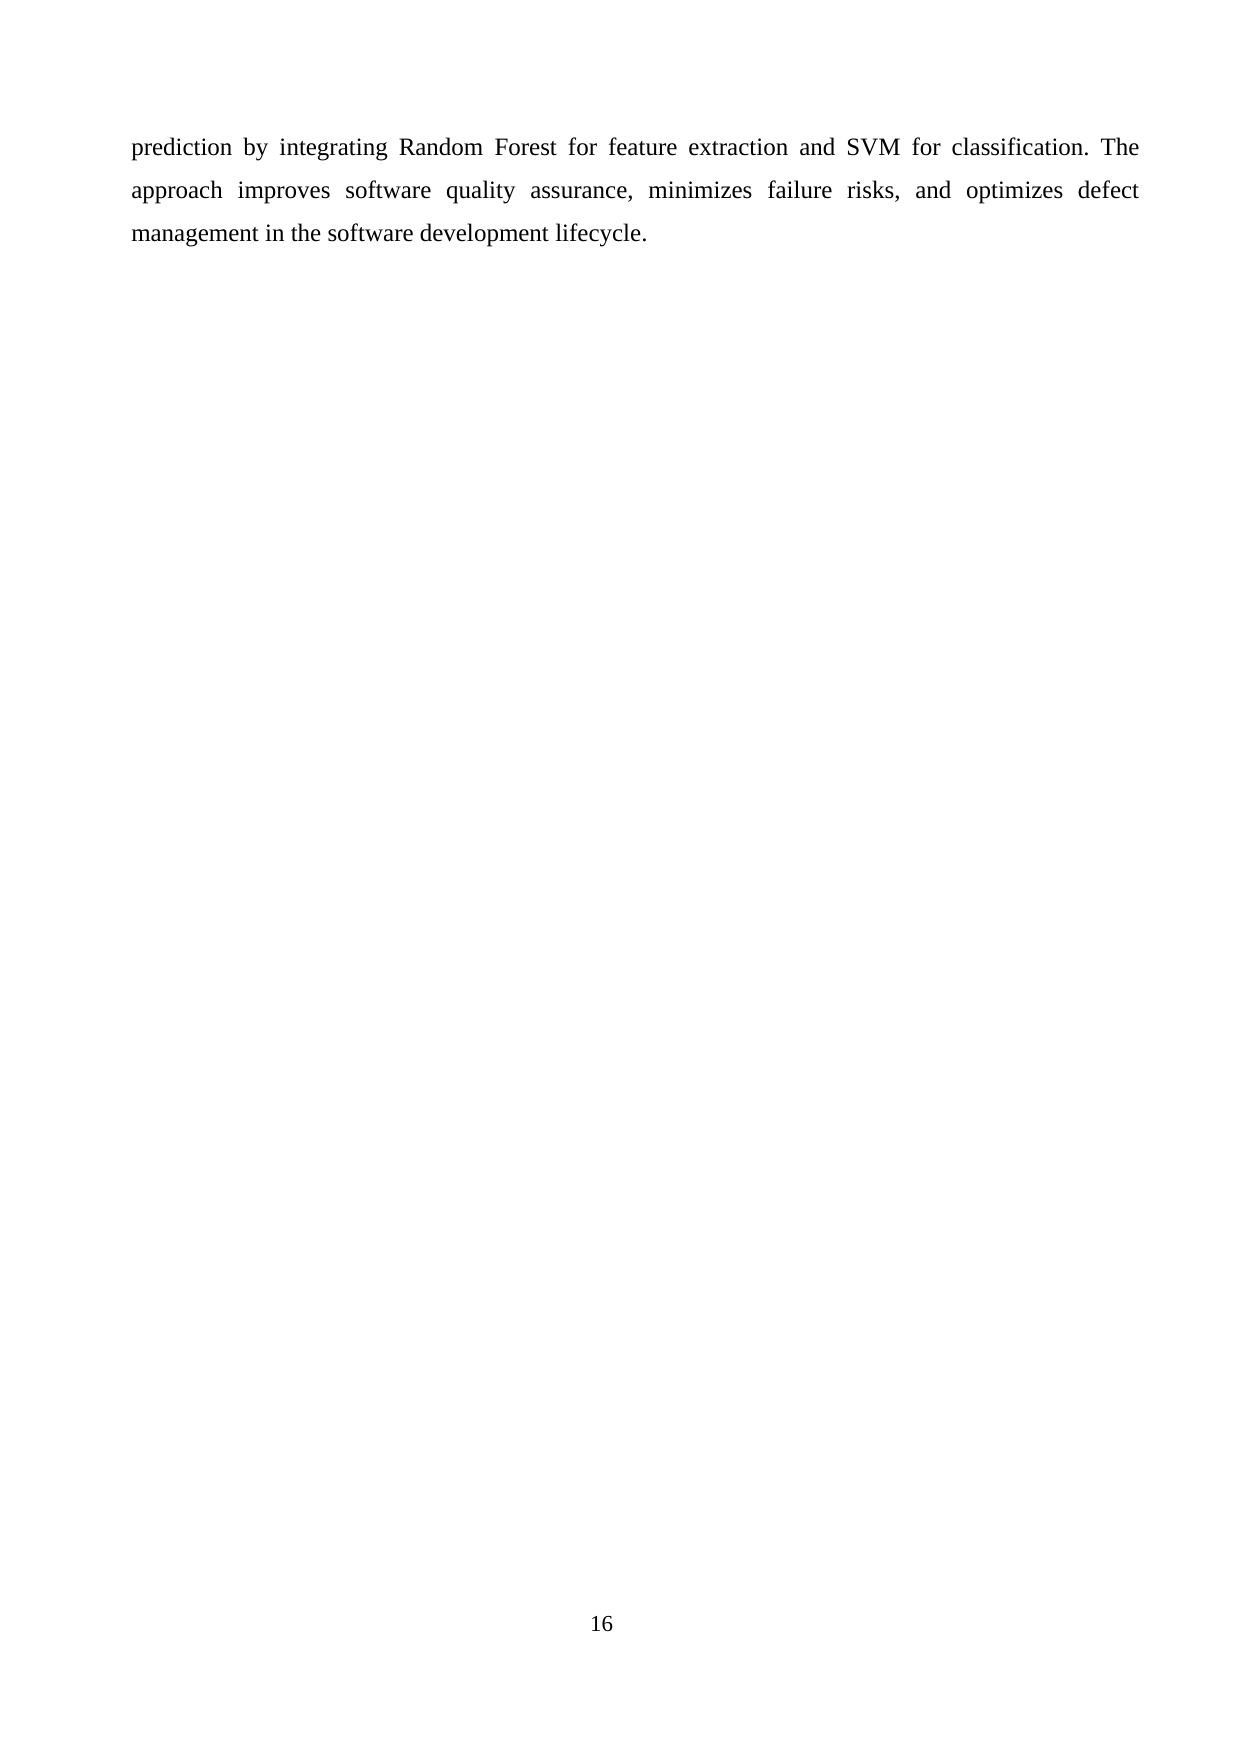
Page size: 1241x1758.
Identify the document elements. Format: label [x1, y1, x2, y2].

text [131, 132, 1140, 247]
